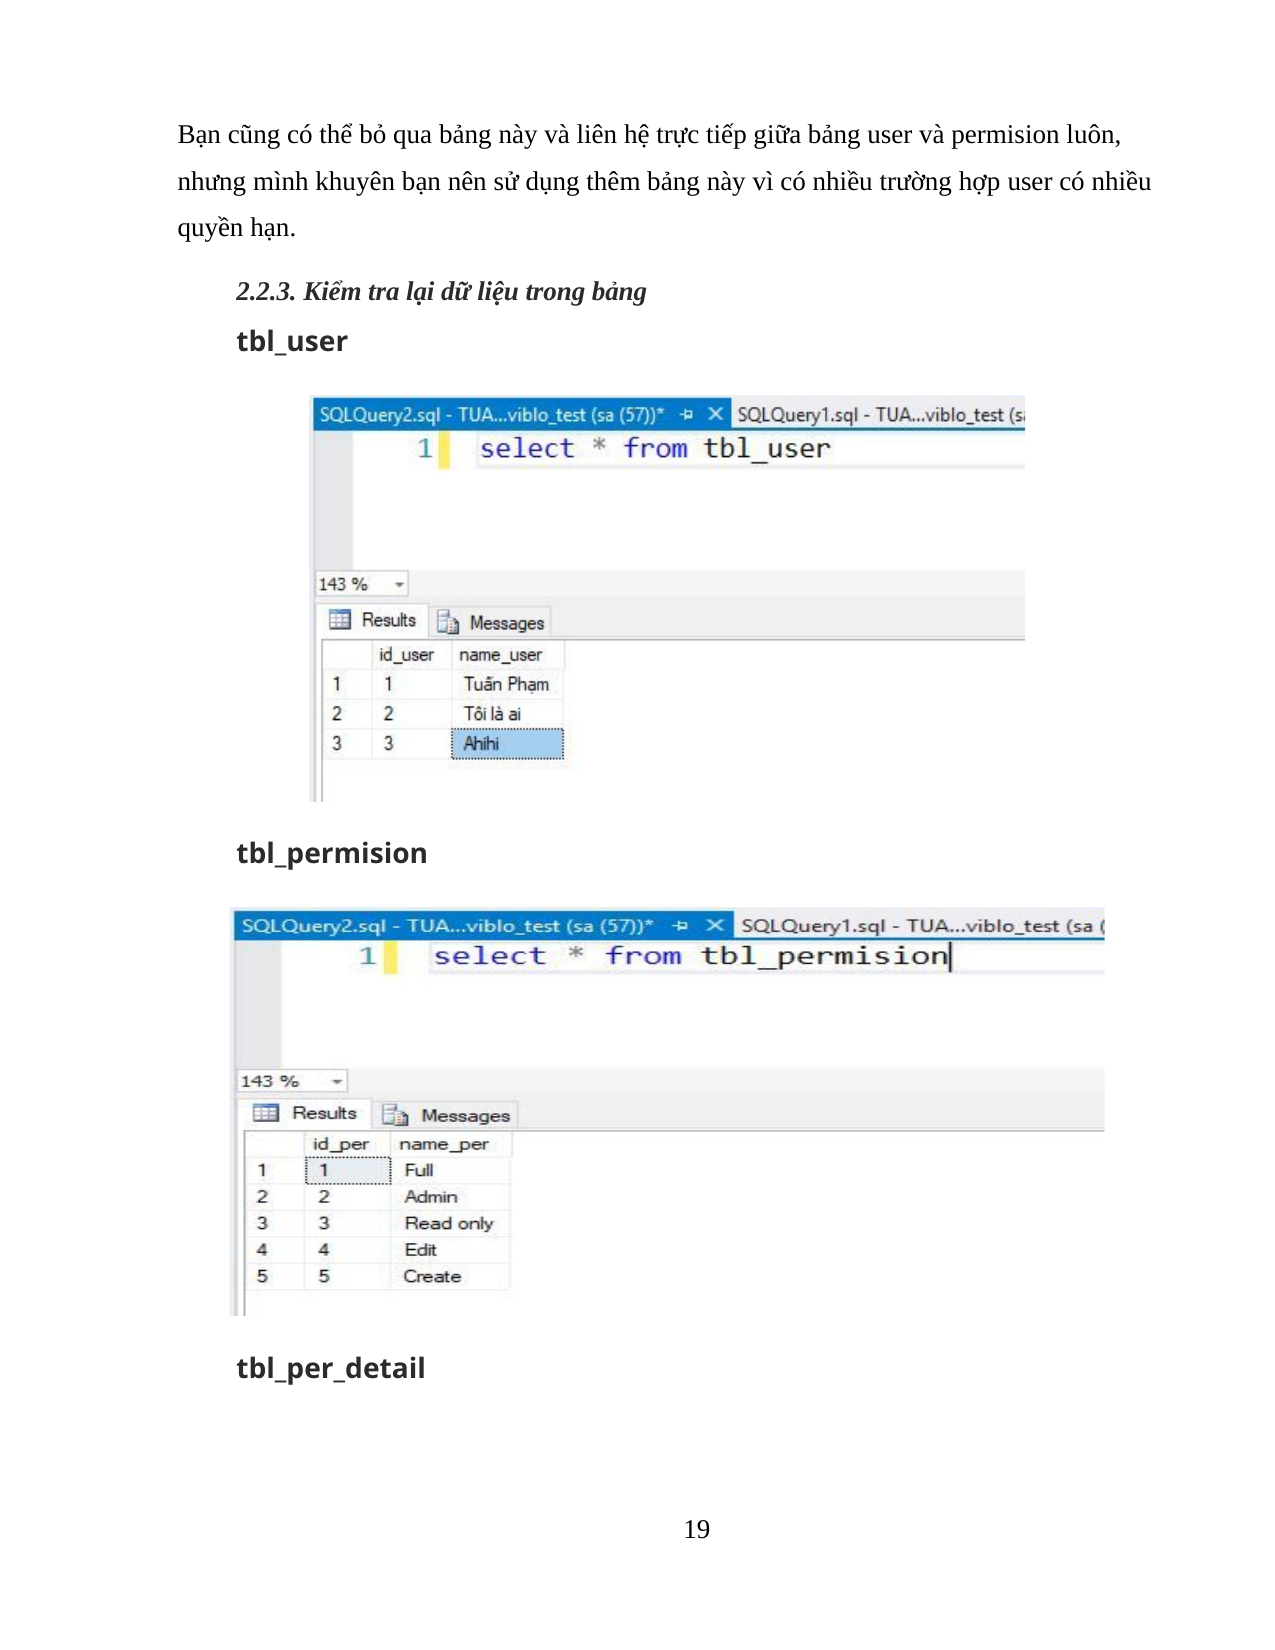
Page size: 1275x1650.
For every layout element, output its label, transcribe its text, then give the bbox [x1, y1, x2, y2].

picture [309, 395, 1025, 802]
text tbl_per_detail [177, 1348, 1157, 1387]
picture [229, 907, 1105, 1316]
text tbl_permision [177, 834, 1157, 872]
subtitle 2.2.3. Kiểm tra lại dữ liệu trong bảng [177, 275, 1157, 306]
text tbl_user [177, 321, 1157, 360]
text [177, 118, 1157, 243]
